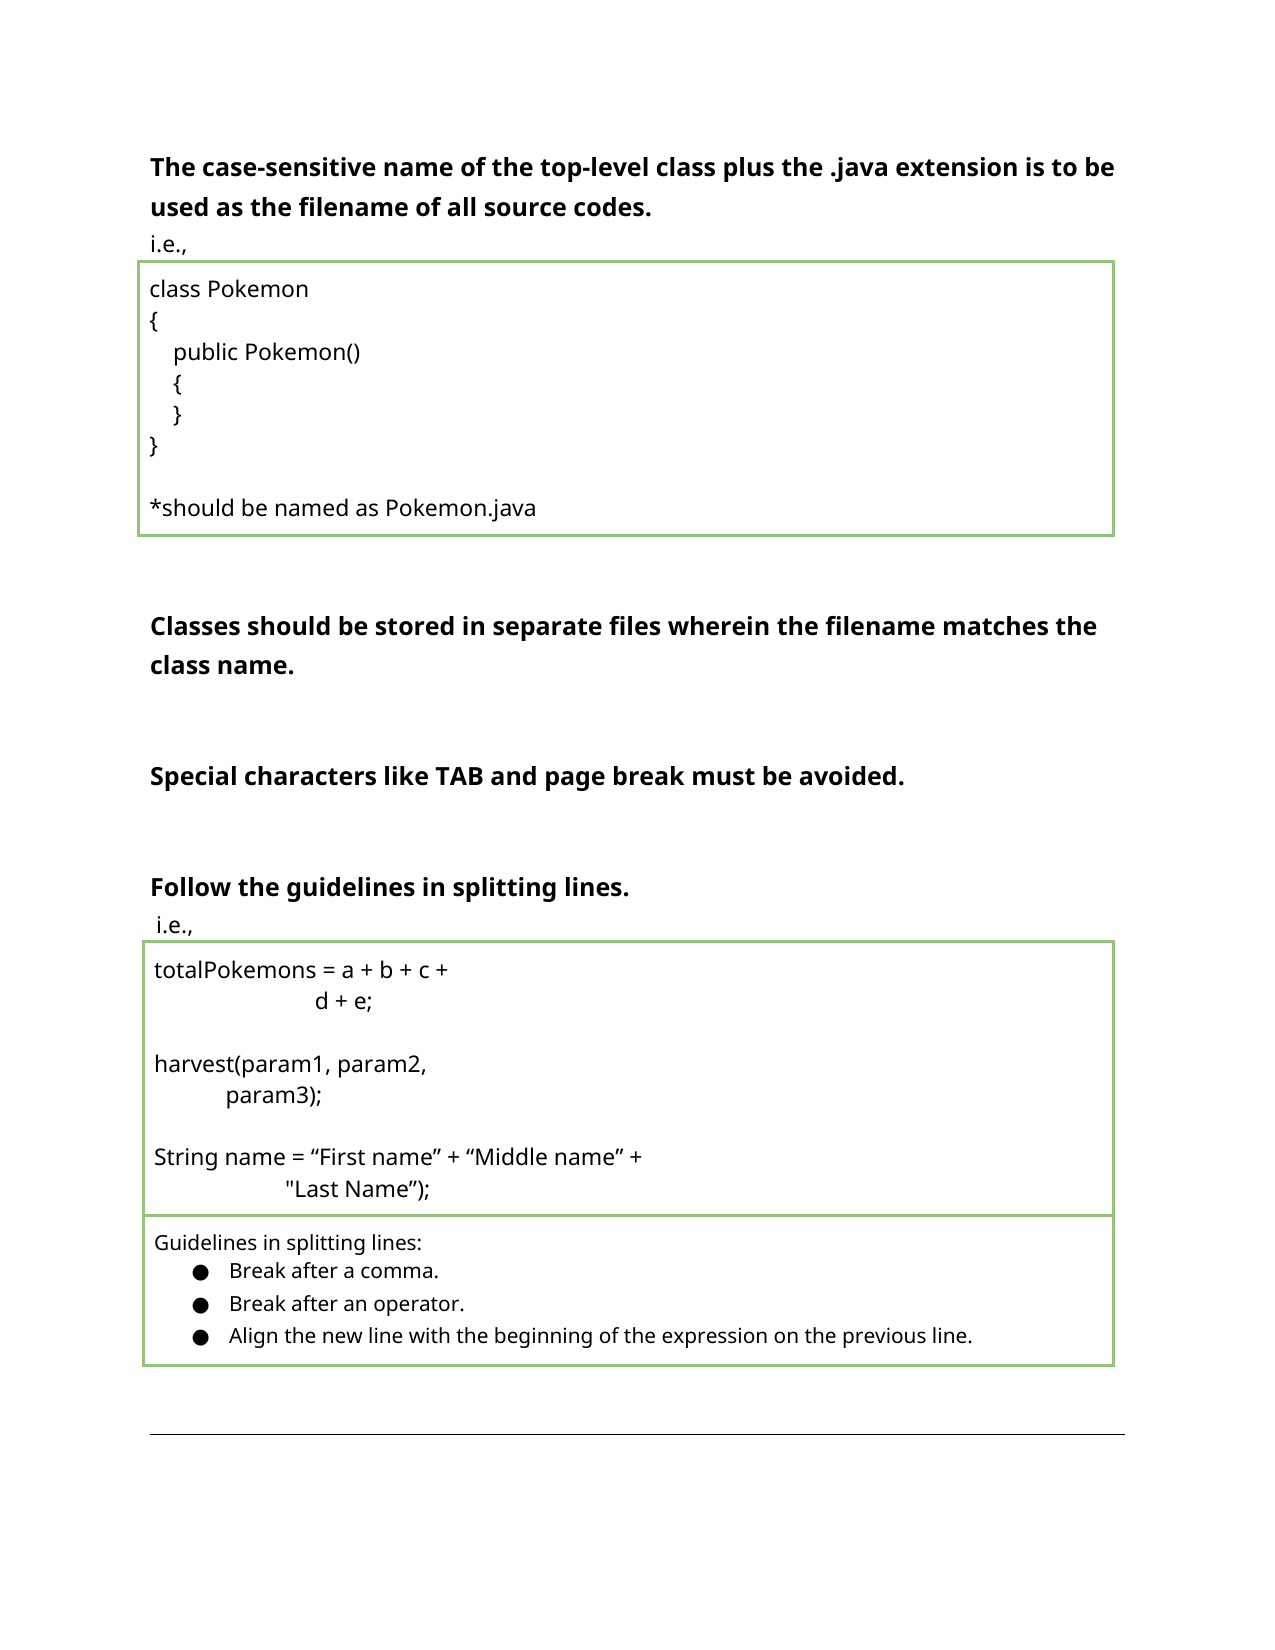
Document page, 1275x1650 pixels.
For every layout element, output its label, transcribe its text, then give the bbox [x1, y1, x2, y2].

table_header class Pokemon { public Pokemon() { } } *should be named as Pokemon.java [140, 263, 1112, 533]
text Classes should be stored in separate files wherein the filename matches the class name. [150, 608, 1125, 682]
text Special characters like TAB and page break must be avoided. [150, 759, 1125, 793]
table_header totalPokemons = a + b + c + d + e; harvest(param1, param2, param3); String name = “First name” + “Middle name” + "Last Name”); [145, 943, 1112, 1214]
text The case-sensitive name of the top-level class plus the .java extension is to be used as the filename of all source codes. [150, 150, 1125, 223]
table_cell Guidelines in splitting lines: Break after a comma. Break after an operator. Align the new line with the beginning of the expression on the previous line. [145, 1217, 1112, 1364]
text i.e., [150, 909, 1125, 940]
text Follow the guidelines in splitting lines. [150, 870, 1125, 904]
text i.e., [150, 228, 1125, 259]
